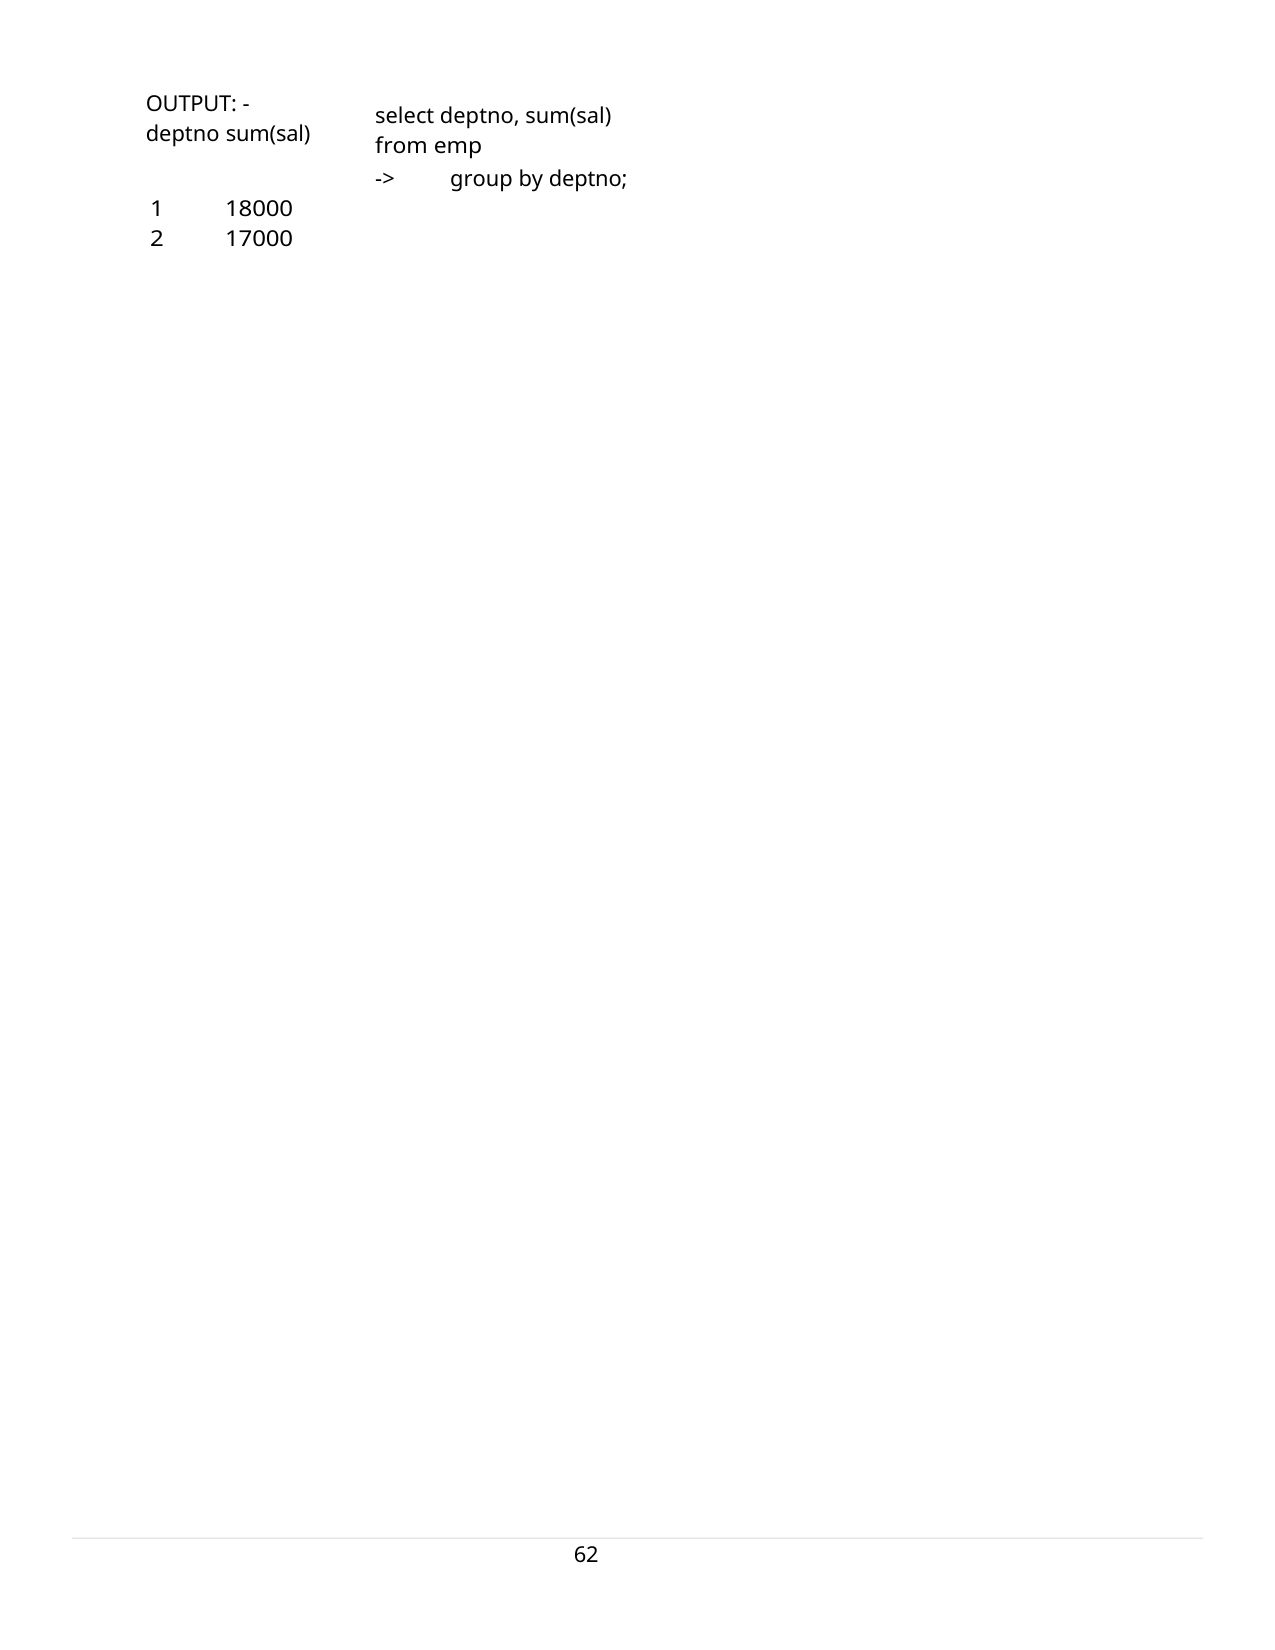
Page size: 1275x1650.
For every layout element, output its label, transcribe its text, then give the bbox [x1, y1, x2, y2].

text 2 17000 [150, 223, 1275, 253]
text deptno sum(sal) [146, 124, 322, 146]
text OUTPUT: - [146, 87, 322, 117]
text select deptno, sum(sal) from emp [375, 100, 646, 160]
text -> group by deptno; [375, 163, 1275, 192]
text 1 18000 [150, 193, 1275, 223]
